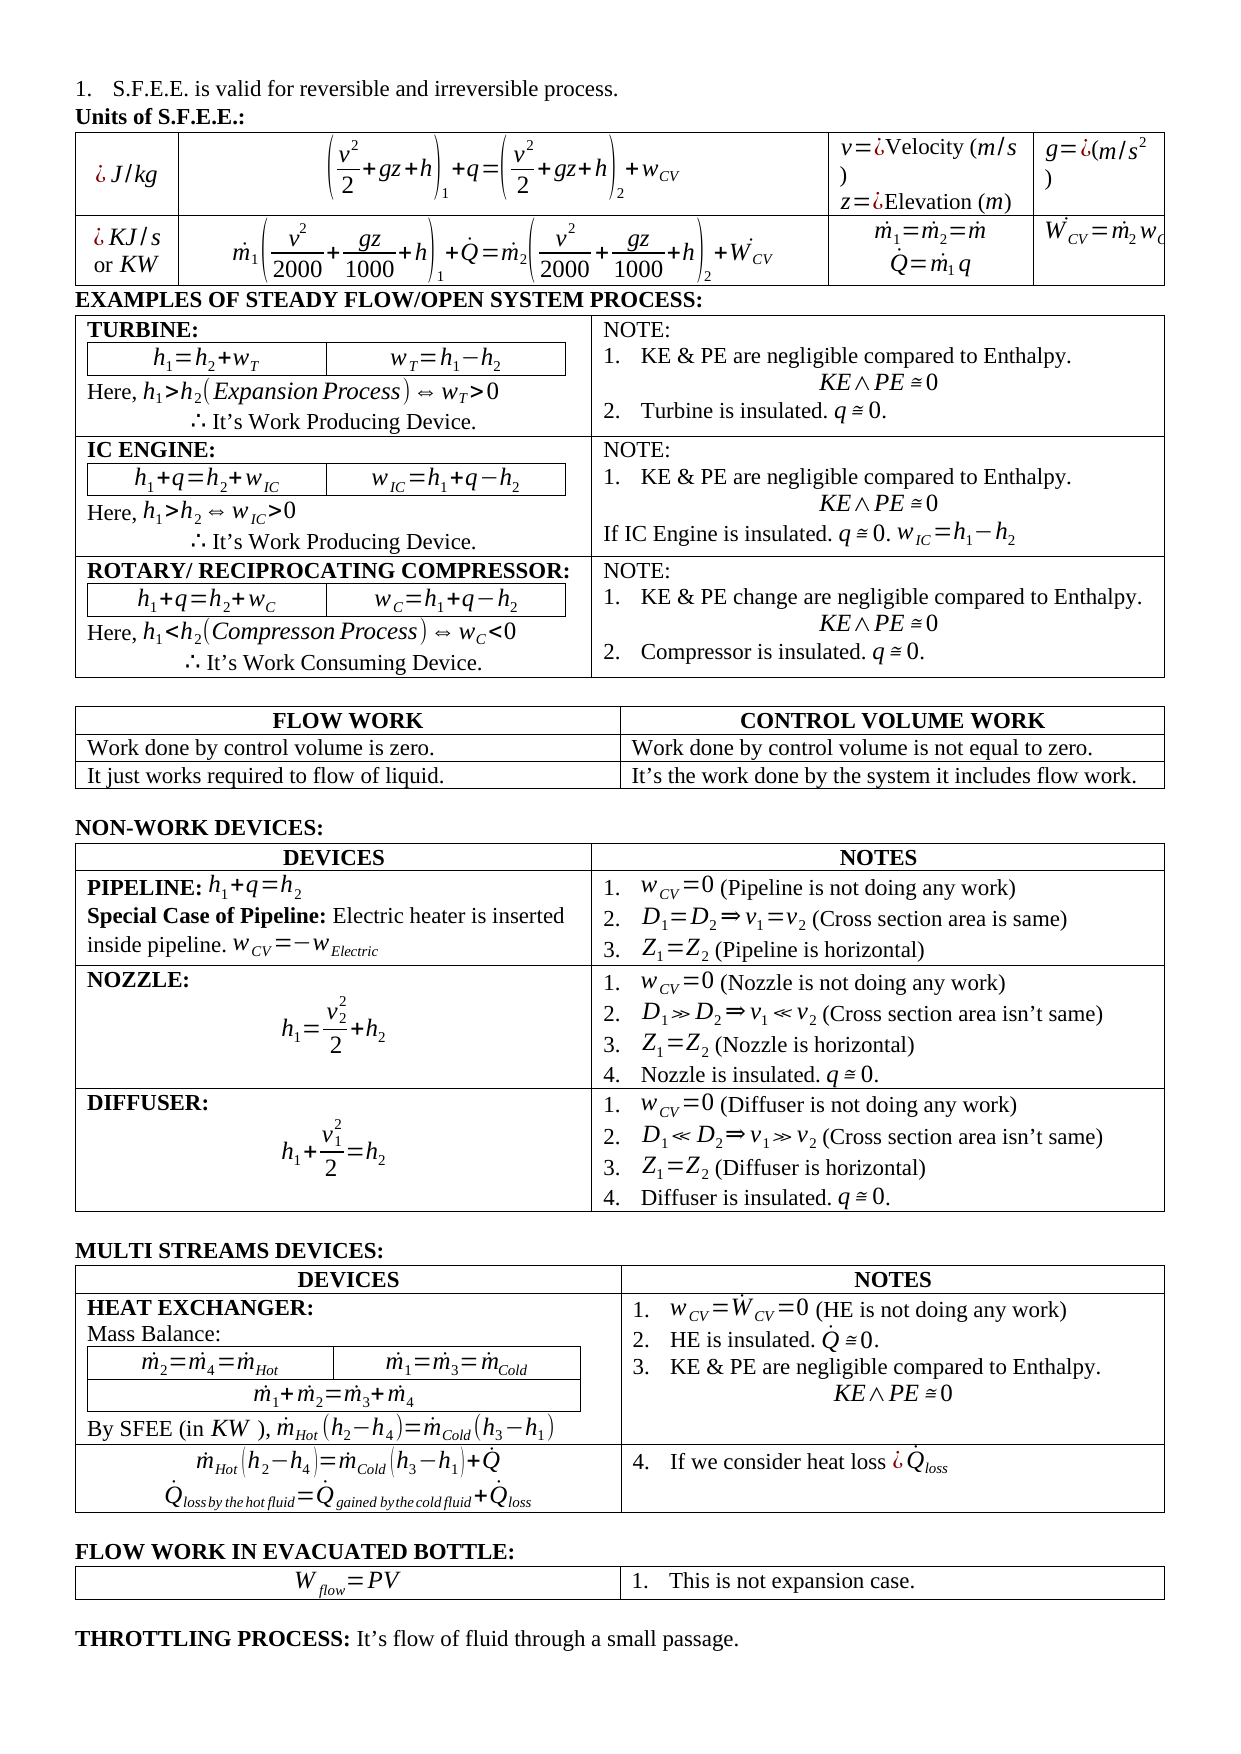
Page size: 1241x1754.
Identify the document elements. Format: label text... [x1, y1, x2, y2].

list S.F.E.E. is valid for reversible and irreversible process. [75, 75, 1165, 101]
table_cell or [76, 216, 178, 285]
table_cell HEAT EXCHANGER: Mass Balance: By SFEE (in ), [76, 1294, 621, 1444]
table_cell (Diffuser is not doing any work) (Cross section area isn’t same) (Diffuser is horizontal) Diffuser is insulated. . [592, 1089, 1164, 1211]
table_cell (Pipeline is not doing any work) (Cross section area is same) (Pipeline is horizontal) [592, 871, 1164, 965]
table_header [76, 1567, 620, 1598]
table_cell [76, 1445, 621, 1512]
table_cell (HE is not doing any work) HE is insulated. . KE & PE are negligible compared to Enthalpy. [622, 1294, 1164, 1444]
table_header DEVICES [76, 1266, 621, 1292]
text MULTI STREAMS DEVICES: [75, 1237, 1165, 1263]
text FLOW WORK IN EVACUATED BOTTLE: [75, 1538, 1165, 1564]
table_header () [1034, 133, 1164, 215]
table_header [76, 133, 178, 215]
table_cell It’s the work done by the system it includes flow work. [621, 762, 1164, 788]
table_header CONTROL VOLUME WORK [621, 707, 1164, 733]
text THROTTLING PROCESS: It’s flow of fluid through a small passage. [75, 1624, 1165, 1651]
table_header FLOW WORK [76, 707, 620, 733]
table_header [179, 133, 828, 215]
table_header NOTES [622, 1266, 1164, 1292]
table_cell IC ENGINE: Here, It’s Work Producing Device. [76, 437, 591, 556]
table_cell (Nozzle is not doing any work) (Cross section area isn’t same) (Nozzle is horizontal) Nozzle is insulated. . [592, 966, 1164, 1088]
table_cell PIPELINE: Special Case of Pipeline: Electric heater is inserted inside pipeline. [76, 871, 591, 965]
table_header DEVICES [76, 844, 591, 870]
table_cell NOZZLE: [76, 966, 591, 1088]
text Units of S.F.E.E.: [75, 103, 1165, 130]
table_header NOTE: KE & PE are negligible compared to Enthalpy. Turbine is insulated. . [592, 316, 1164, 436]
table_header TURBINE: Here, It’s Work Producing Device. [76, 316, 591, 436]
text EXAMPLES OF STEADY FLOW/OPEN SYSTEM PROCESS: [75, 286, 1165, 313]
table_cell ROTARY/ RECIPROCATING COMPRESSOR: Here, It’s Work Consuming Device. [76, 557, 591, 677]
table_cell Work done by control volume is zero. [76, 735, 620, 761]
table_cell [829, 216, 1033, 285]
table_cell NOTE: KE & PE are negligible compared to Enthalpy. If IC Engine is insulated. . [592, 437, 1164, 556]
table_cell Work done by control volume is not equal to zero. [621, 735, 1164, 761]
table_header NOTES [592, 844, 1164, 870]
table_cell If we consider heat loss [622, 1445, 1164, 1512]
table_cell [1034, 216, 1164, 285]
table_cell It just works required to flow of liquid. [76, 762, 620, 788]
table_cell NOTE: KE & PE change are negligible compared to Enthalpy. Compressor is insulated. . [592, 557, 1164, 677]
table_cell [179, 216, 828, 285]
table_header Velocity () Elevation () [829, 133, 1033, 215]
table_header This is not expansion case. [621, 1567, 1164, 1598]
text NON-WORK DEVICES: [75, 814, 1165, 841]
table_cell DIFFUSER: [76, 1089, 591, 1211]
